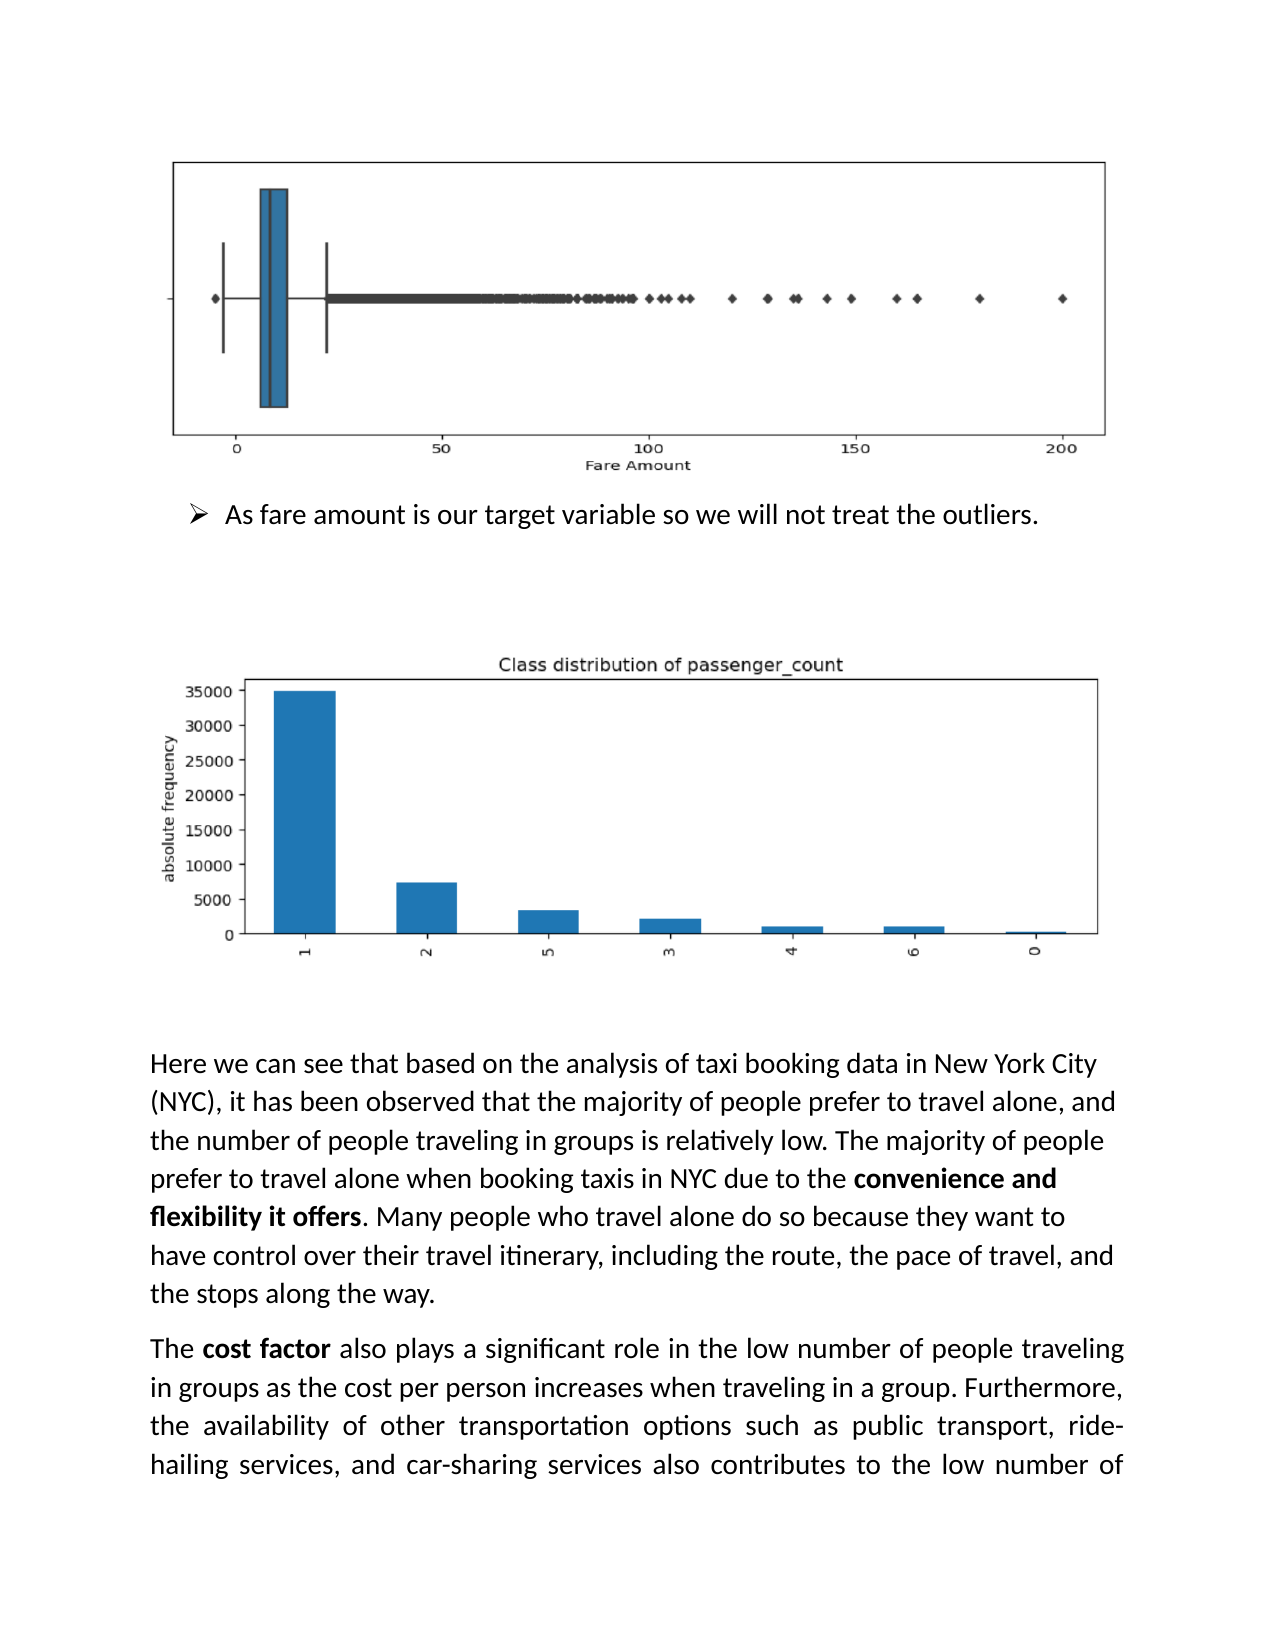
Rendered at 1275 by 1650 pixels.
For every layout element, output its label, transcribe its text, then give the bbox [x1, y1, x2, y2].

list As fare amount is our target variable so we will not treat the outliers. [187, 496, 1125, 532]
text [150, 1331, 1125, 1481]
picture [150, 150, 1125, 478]
picture [150, 644, 1125, 971]
text Here we can see that based on the analysis of taxi booking data in New York City (NYC), it has been observed that the majority of people prefer to travel alone, and the number of people traveling in groups is relatively low. The majority of people prefer to travel alone when booking taxis in NYC due to the convenience and flexibility it offers. Many people who travel alone do so because they want to have control over their travel itinerary, including the route, the pace of travel, and the stops along the way. [150, 1045, 1125, 1311]
